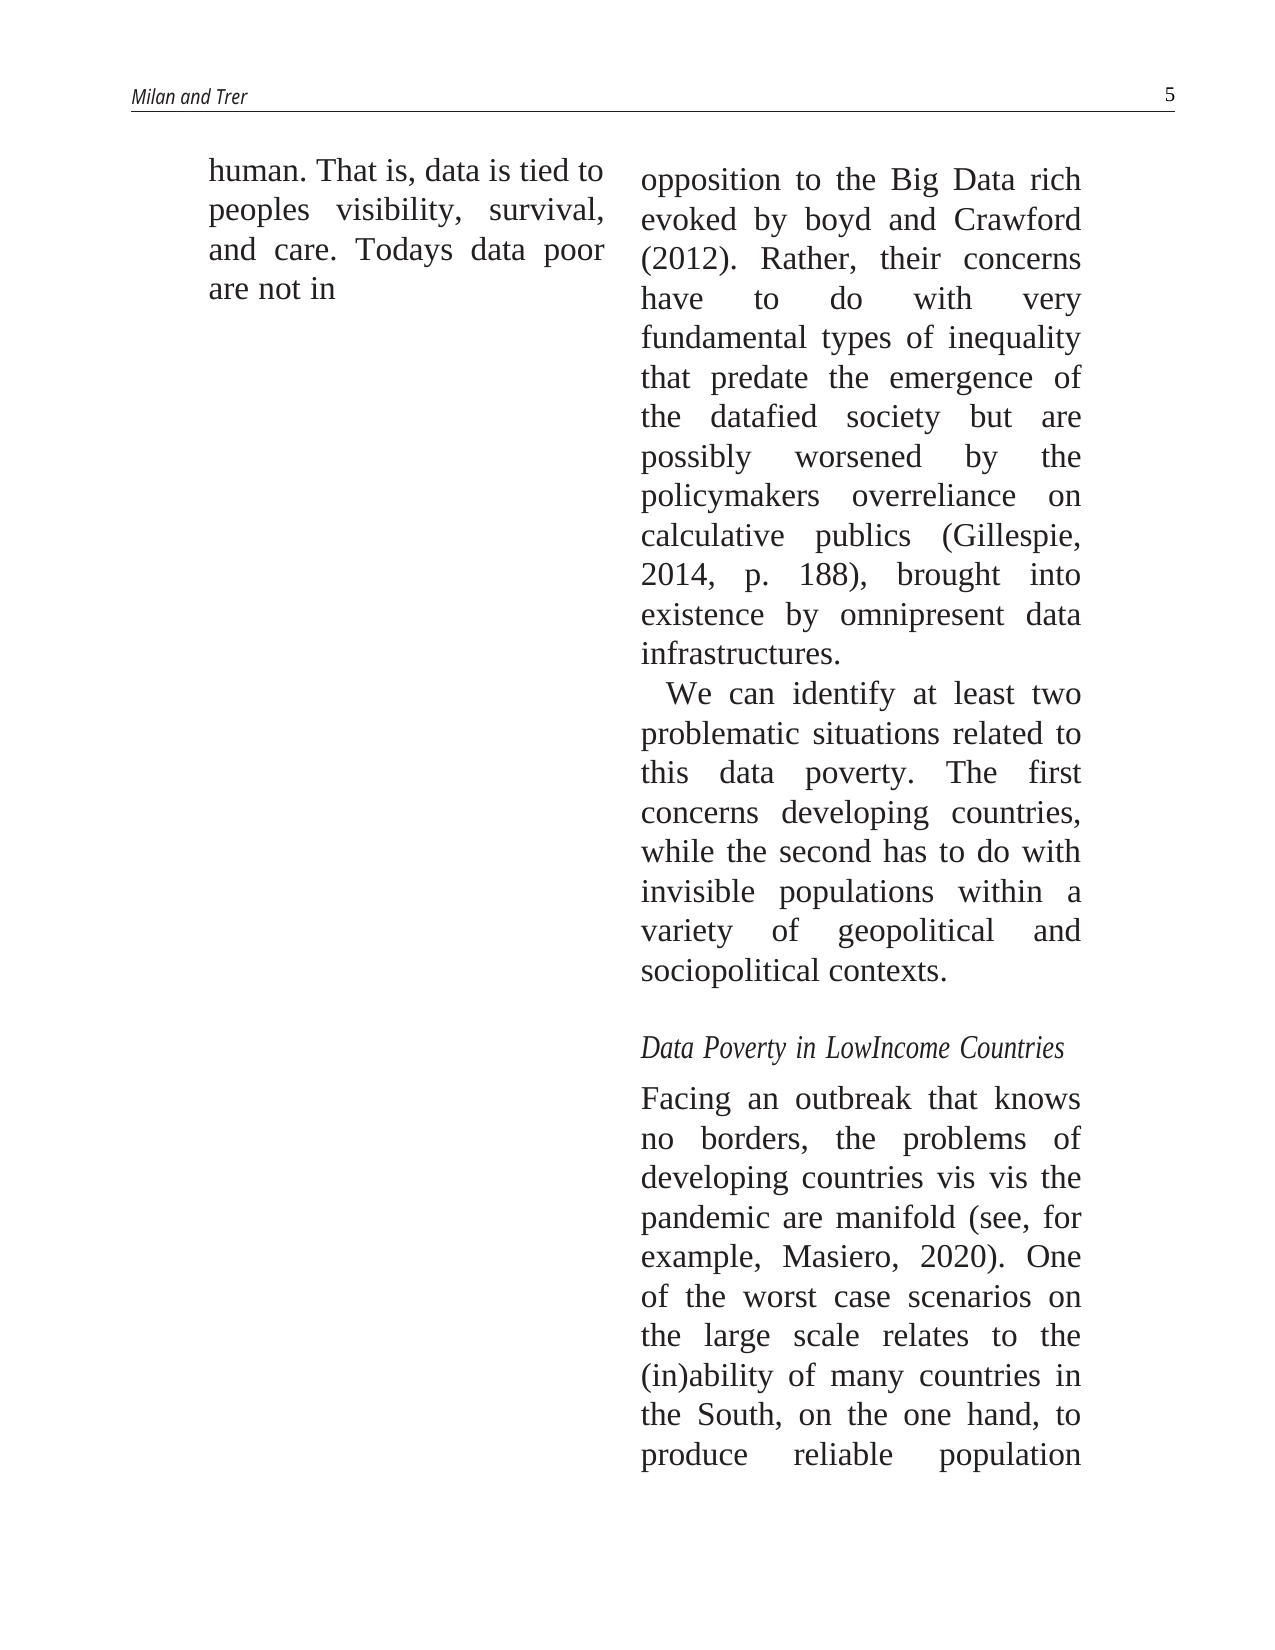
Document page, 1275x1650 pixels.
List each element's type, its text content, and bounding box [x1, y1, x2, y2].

subtitle Data Poverty in LowIncome Countries [641, 1028, 1125, 1066]
text opposition to the Big Data rich evoked by boyd and Crawford (2012). Rather, their concerns have to do with very fundamental types of inequality that predate the emergence of the datafied society but are possibly worsened by the policymakers overreliance on calculative publics (Gillespie, 2014, p. 188), brought into existence by omnipresent data infrastructures. [641, 159, 1082, 672]
text We can identify at least two problematic situations related to this data poverty. The first concerns developing countries, while the second has to do with invisible populations within a variety of geopolitical and sociopolitical contexts. [641, 673, 1082, 988]
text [641, 1079, 1082, 1472]
